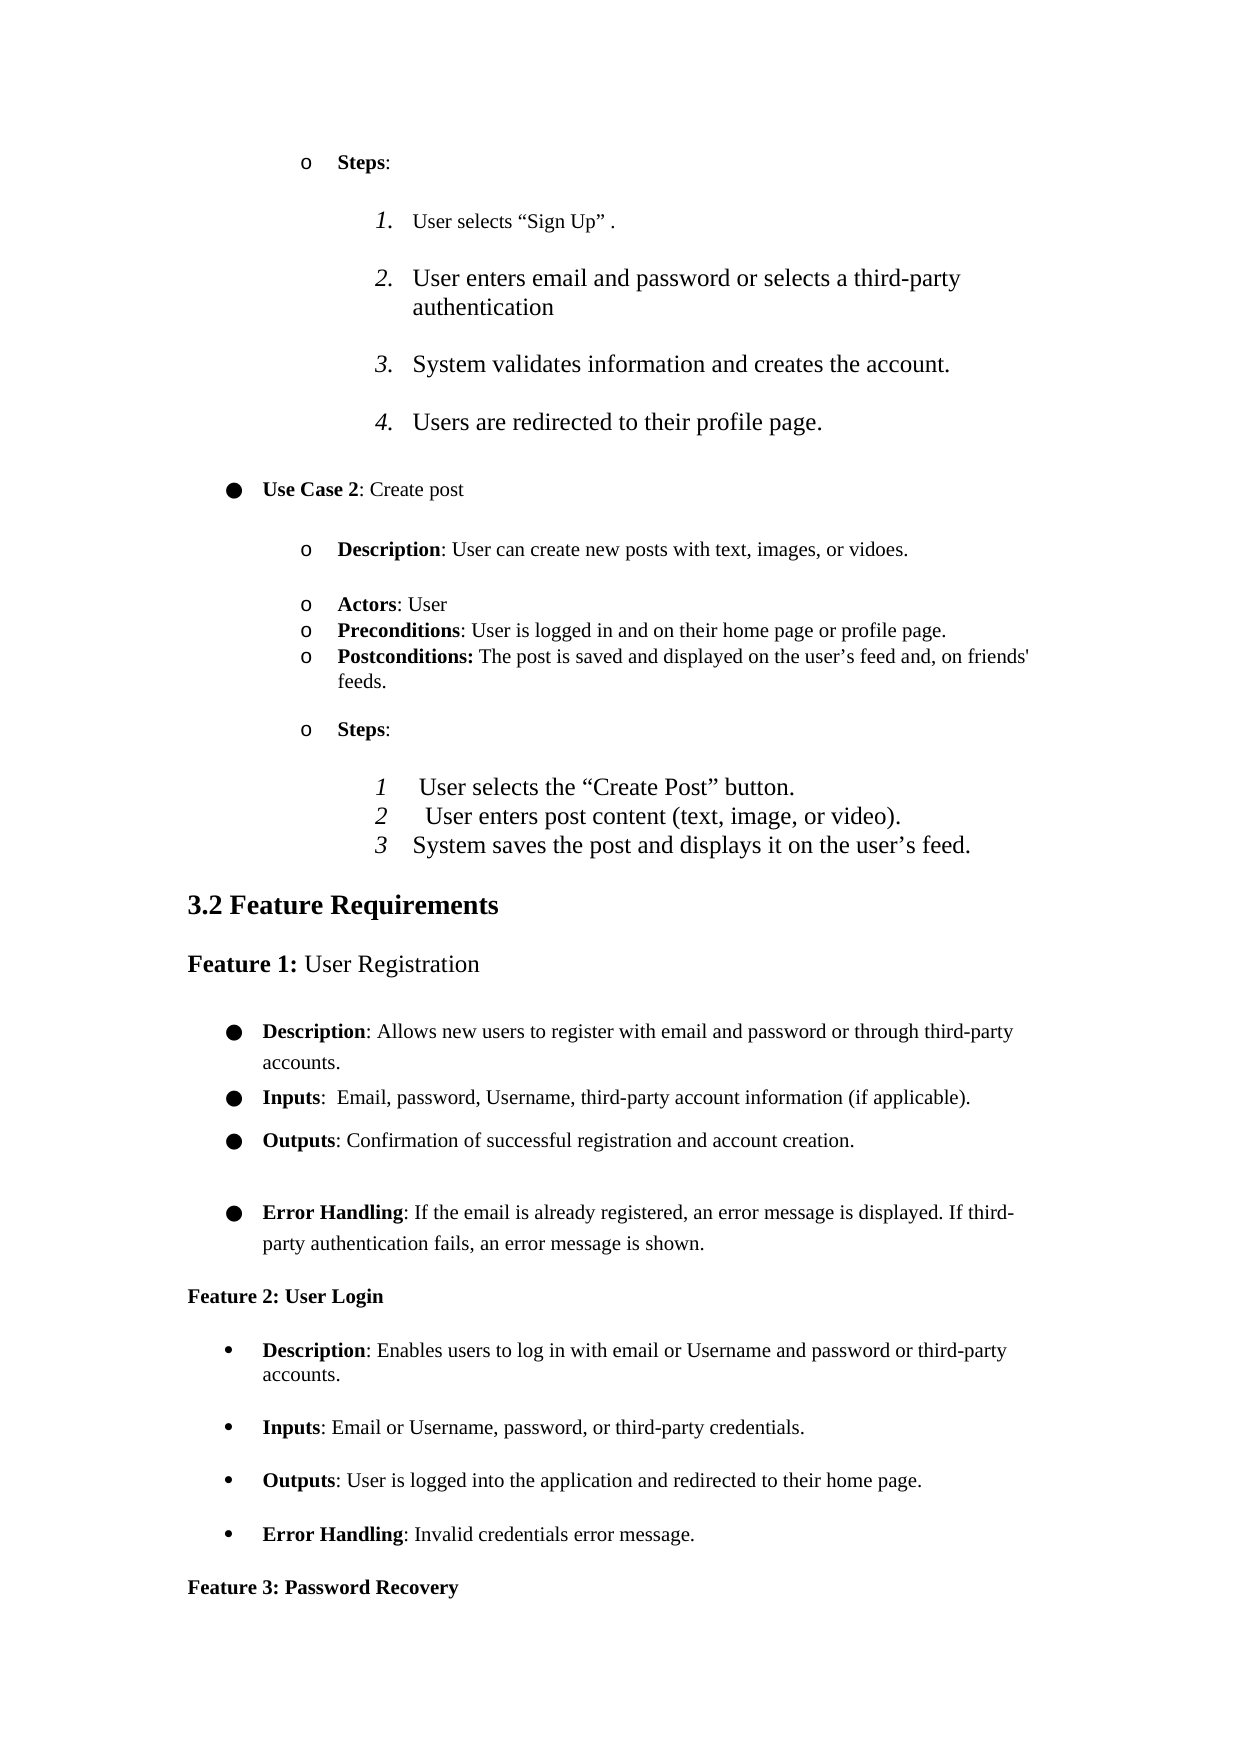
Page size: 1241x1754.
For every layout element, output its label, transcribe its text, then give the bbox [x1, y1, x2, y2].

list User enters post content (text, image, or video). [375, 801, 1053, 830]
list Description: Allows new users to register with email and password or through third-party accounts. [225, 1007, 1053, 1074]
list Steps: [300, 150, 1053, 176]
list System validates information and creates the account. [375, 349, 1053, 378]
list User enters email and password or selects a third-party authentication [375, 263, 1053, 320]
list Postconditions: The post is saved and displayed on the user’s feed and, on friends' feeds. [300, 643, 1053, 693]
subtitle 3.2 Feature Requirements [187, 888, 1053, 920]
list Inputs: Email or Username, password, or third-party credentials. [225, 1415, 1053, 1439]
list Users are redirected to their profile page. [375, 407, 1053, 436]
text Feature 3: Password Recovery [187, 1575, 1053, 1599]
list Actors: User [300, 592, 1053, 618]
list System saves the post and displays it on the user’s feed. [375, 830, 1053, 858]
list User selects the “Create Post” button. [375, 772, 1053, 801]
list Description: Enables users to log in with email or Username and password or third-party accounts. [225, 1338, 1053, 1386]
list Outputs: Confirmation of successful registration and account creation. [225, 1117, 1053, 1159]
list Steps: [300, 717, 1053, 743]
text Feature 2: User Login [187, 1284, 1053, 1308]
list Inputs: Email, password, Username, third-party account information (if applicable). [225, 1074, 1053, 1117]
list Error Handling: Invalid credentials error message. [225, 1521, 1053, 1546]
list User selects “Sign Up” . [375, 205, 1053, 234]
list Description: User can create new posts with text, images, or vidoes. [300, 537, 1053, 563]
list Outputs: User is logged into the application and redirected to their home page. [225, 1468, 1053, 1492]
list Preconditions: User is logged in and on their home page or profile page. [300, 618, 1053, 643]
subtitle Feature 1: User Registration [187, 949, 1053, 978]
list Error Handling: If the email is already registered, an error message is displayed. If third-party authentication fails, an error message is shown. [225, 1188, 1053, 1255]
list Use Case 2: Create post [225, 465, 1053, 508]
